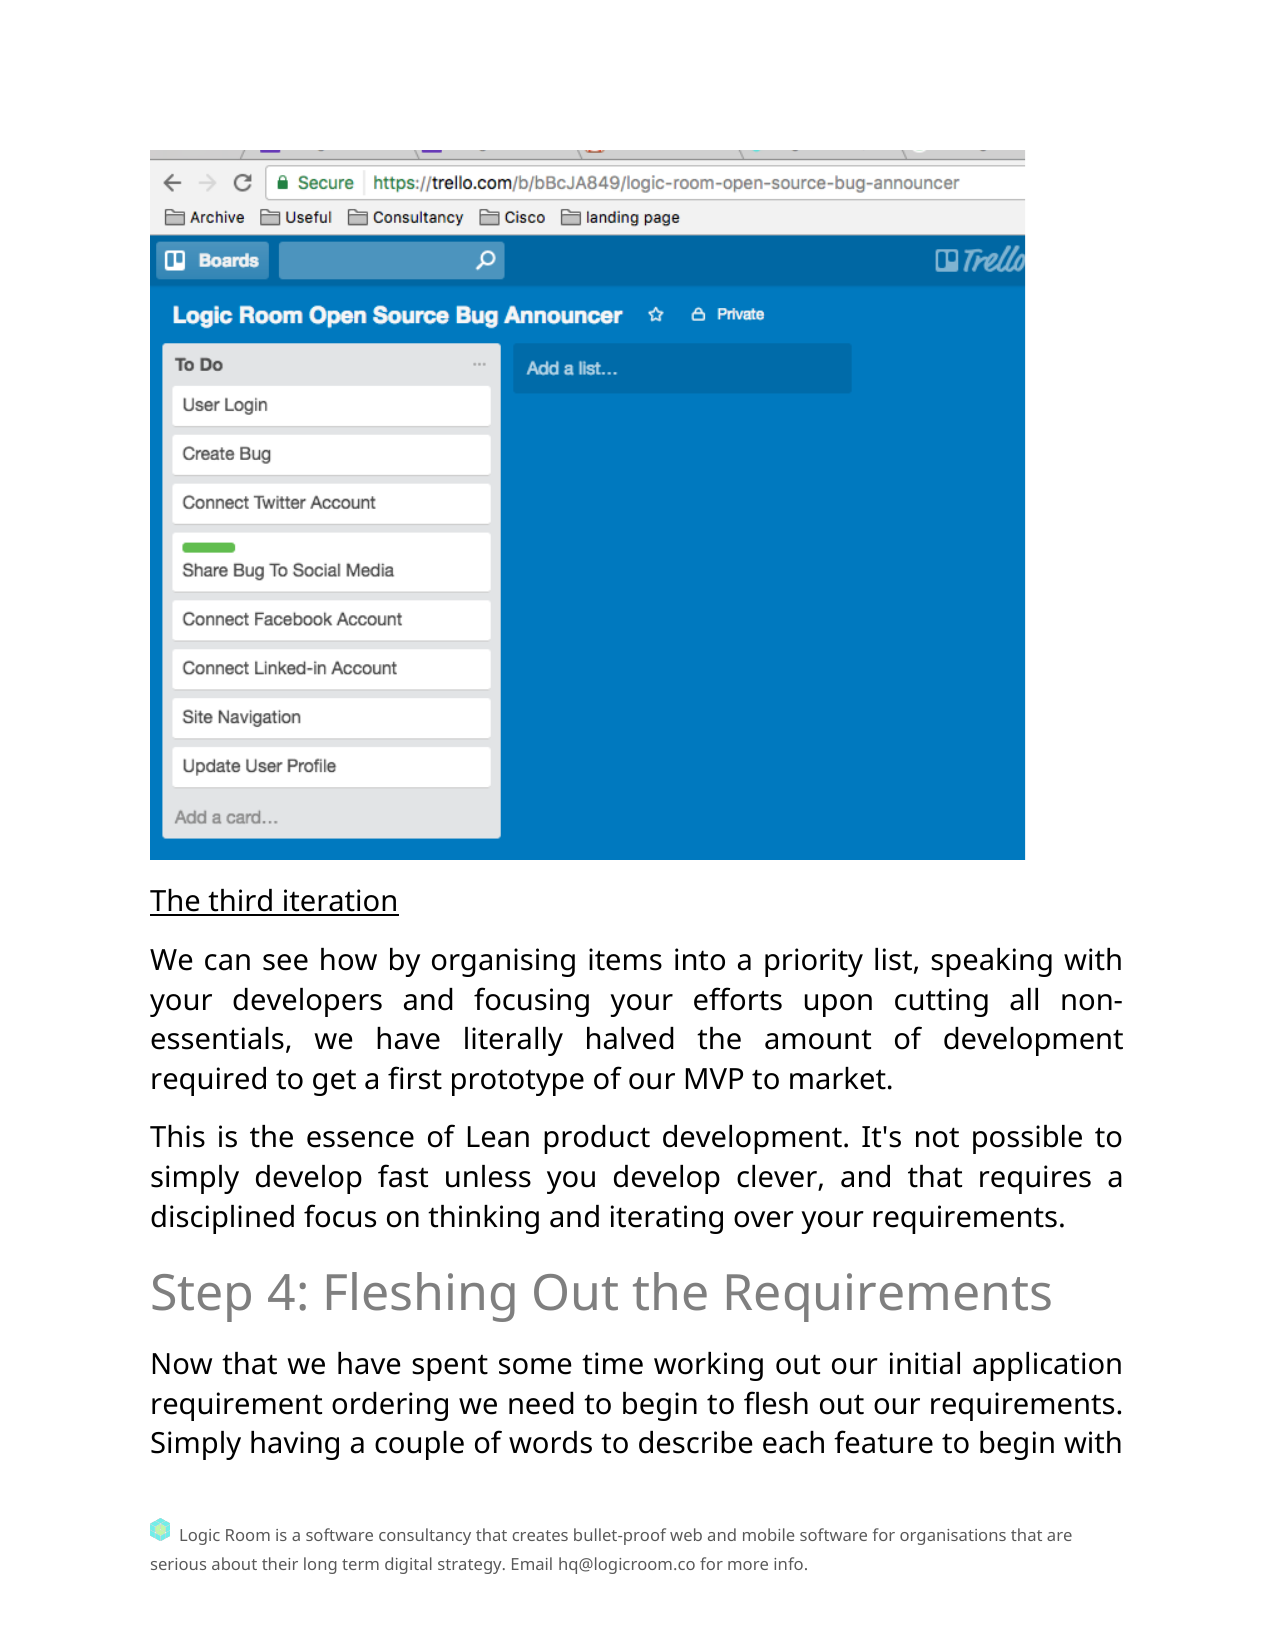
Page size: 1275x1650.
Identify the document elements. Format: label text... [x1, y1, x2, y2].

text We can see how by organising items into a priority list, speaking with your developers and focusing your efforts upon cutting all non-essentials, we have literally halved the amount of development required to get a first prototype of our MVP to market. [150, 939, 1125, 1098]
subtitle Step 4: Fleshing Out the Requirements [150, 1256, 1125, 1324]
picture [150, 150, 1025, 860]
picture [150, 1518, 170, 1541]
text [150, 1343, 1125, 1462]
text This is the essence of Lean product development. It's not possible to simply develop fast unless you develop clever, and that requires a disciplined focus on thinking and iterating over your requirements. [150, 1117, 1125, 1236]
text The third iteration [150, 881, 1125, 920]
